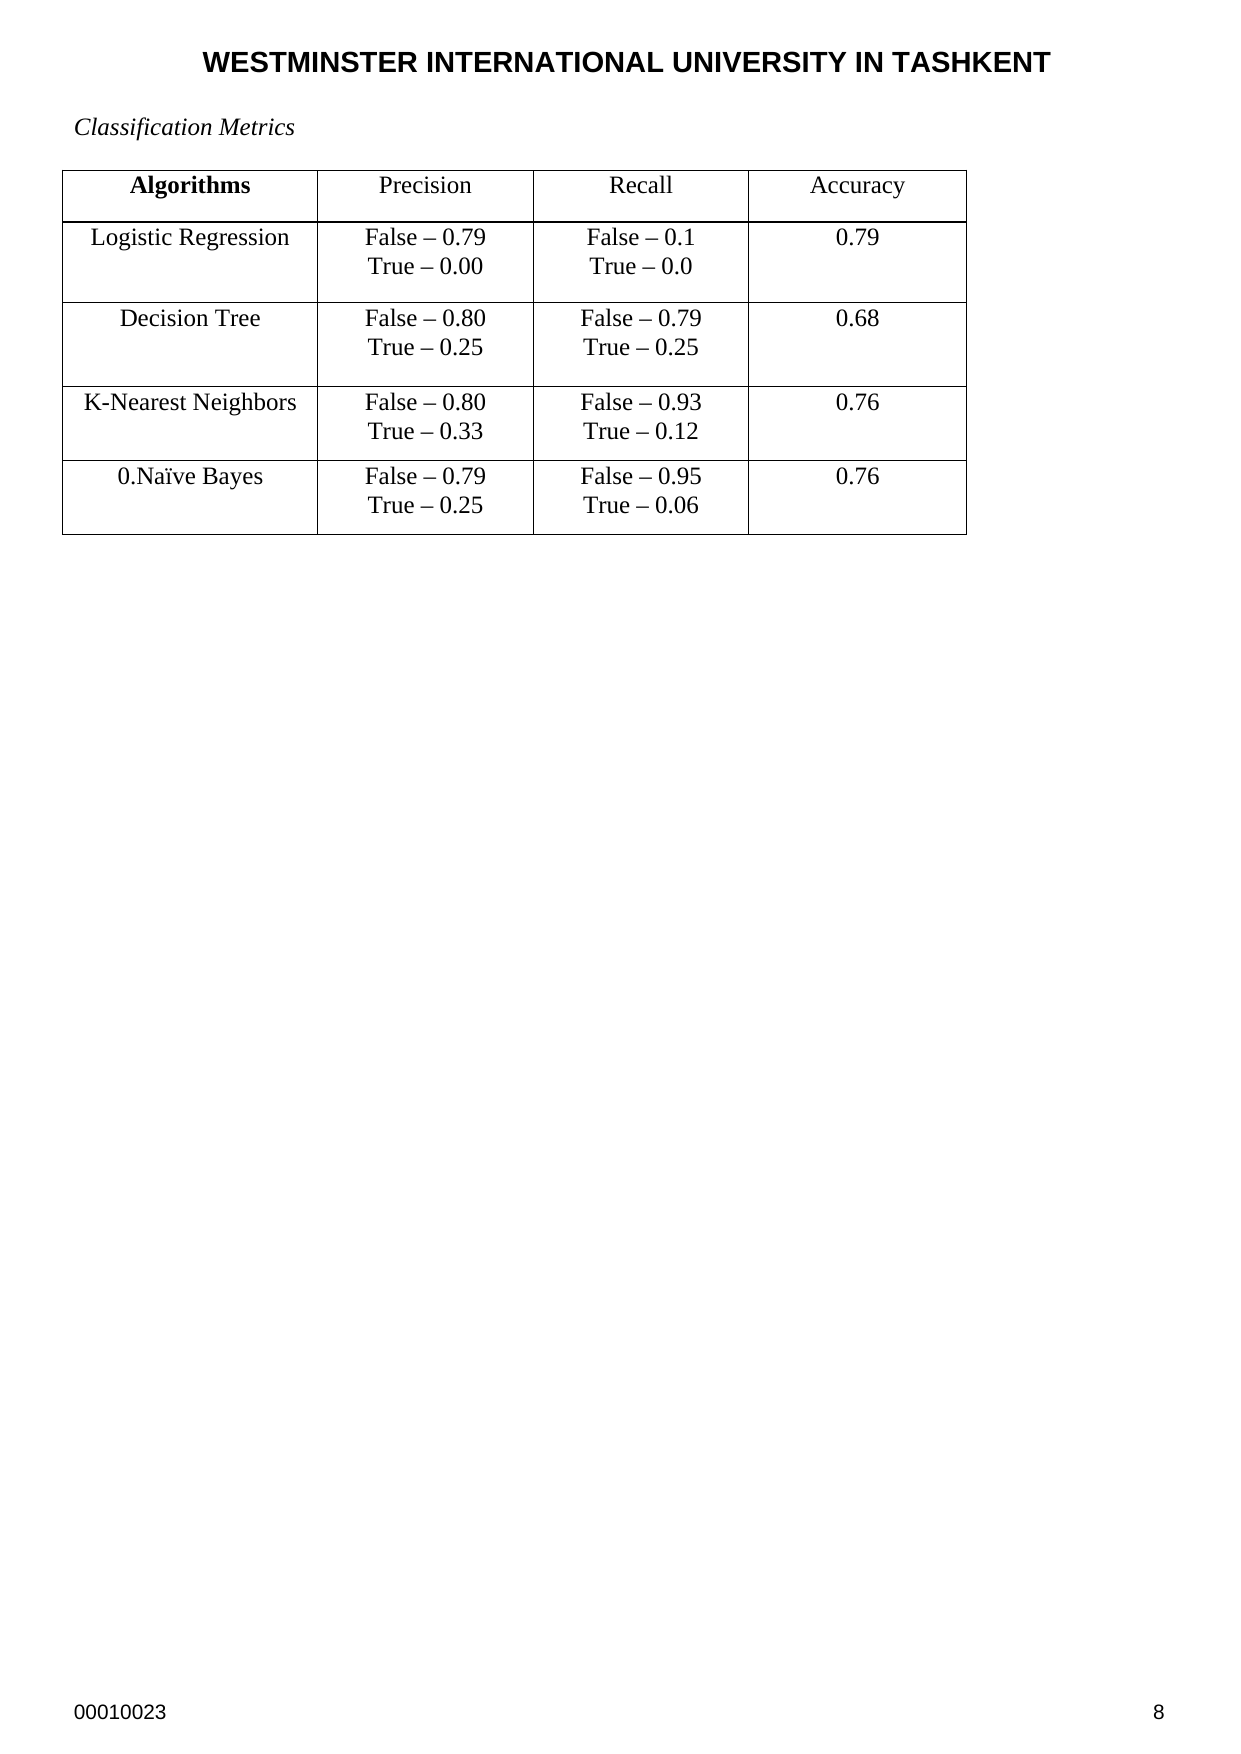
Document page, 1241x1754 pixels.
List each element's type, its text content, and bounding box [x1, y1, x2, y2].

table_cell False – 0.93 True – 0.12 [534, 387, 748, 460]
table_cell 0.76 [749, 461, 966, 534]
table_cell Logistic Regression [63, 223, 317, 302]
table_cell Decision Tree [63, 303, 317, 386]
table_cell 0.Naïve Bayes [63, 461, 317, 534]
table_cell 0.76 [749, 387, 966, 460]
table_cell 0.79 [749, 223, 966, 302]
table_cell False – 0.80 True – 0.33 [318, 387, 533, 460]
table_header Precision [318, 171, 533, 221]
table_header Algorithms [63, 171, 317, 221]
table_header Recall [534, 171, 748, 221]
table_cell K-Nearest Neighbors [63, 387, 317, 460]
table_cell False – 0.79 True – 0.25 [318, 461, 533, 534]
table_cell False – 0.79 True – 0.00 [318, 223, 533, 302]
table_cell False – 0.1 True – 0.0 [534, 223, 748, 302]
table_cell False – 0.95 True – 0.06 [534, 461, 748, 534]
table_header Accuracy [749, 171, 966, 221]
table_cell False – 0.80 True – 0.25 [318, 303, 533, 386]
table_cell False – 0.79 True – 0.25 [534, 303, 748, 386]
subtitle Classification Metrics [74, 112, 1180, 141]
table_cell 0.68 [749, 303, 966, 386]
